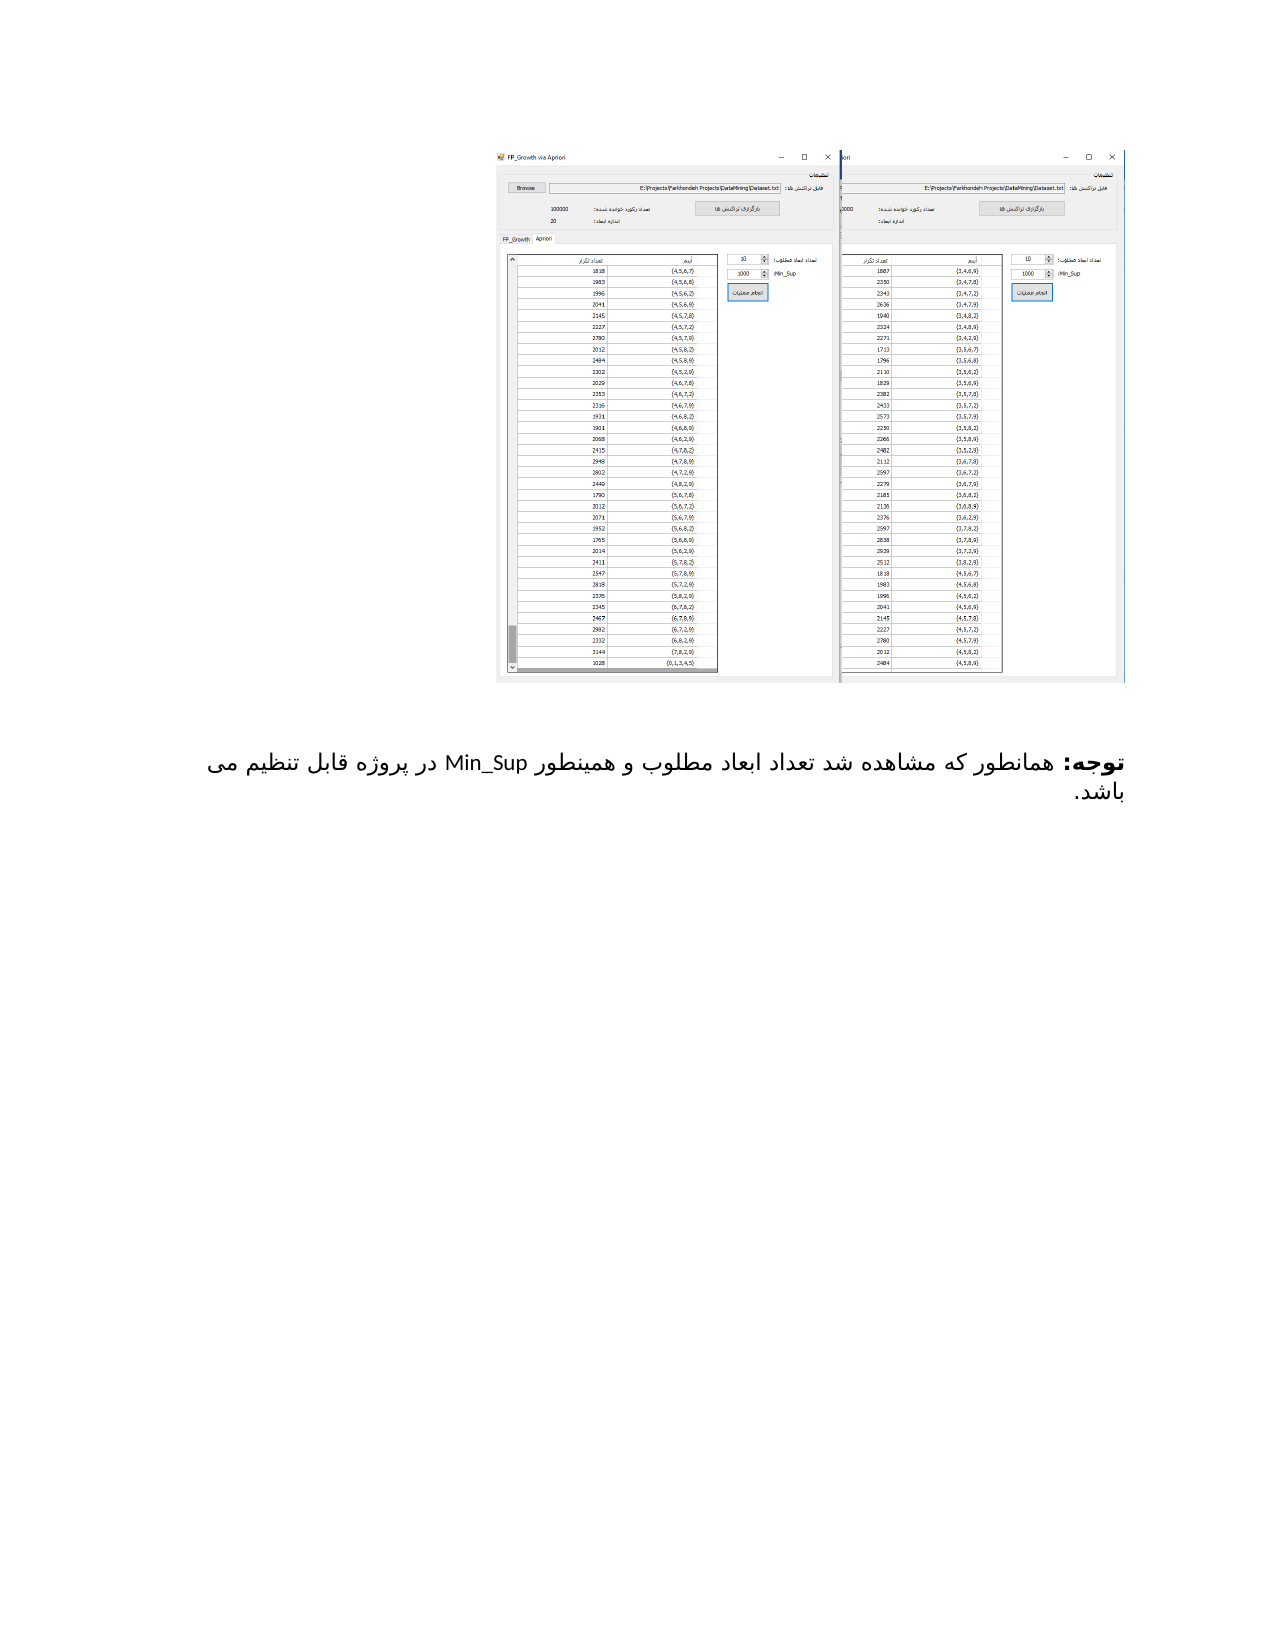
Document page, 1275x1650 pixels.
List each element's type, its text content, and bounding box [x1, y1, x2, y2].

picture [496, 150, 1125, 683]
text توجه: همانطور که مشاهده شد تعداد ابعاد مطلوب و همینطور Min_Sup در پروژه قابل تنظیم می باشد. [150, 748, 1125, 805]
